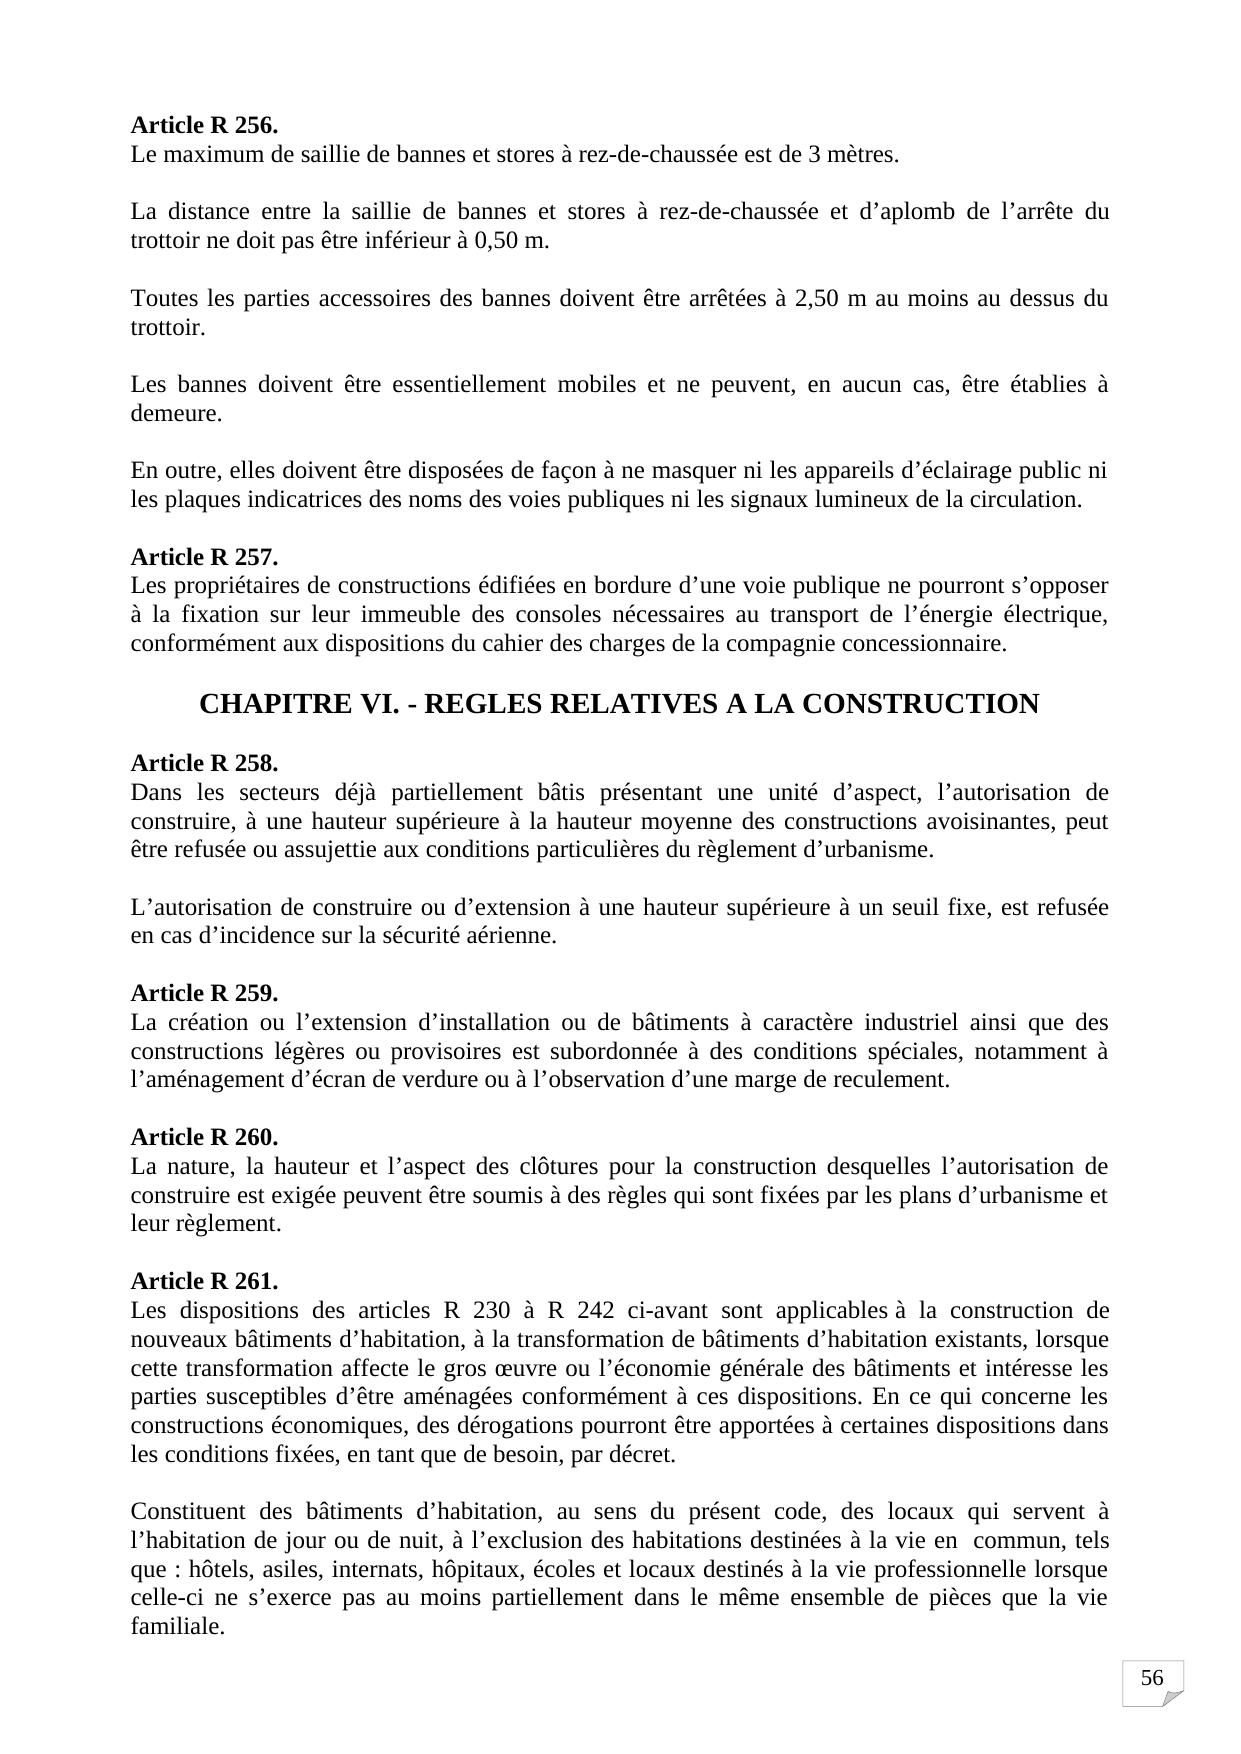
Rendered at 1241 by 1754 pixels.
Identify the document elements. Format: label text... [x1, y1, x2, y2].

text Le maximum de saillie de bannes et stores à rez-de-chaussée est de 3 mètres. [130, 139, 1148, 168]
text L’autorisation de construire ou d’extension à une hauteur supérieure à un seuil fixe, est refusée en cas d’incidence sur la sécurité aérienne. [130, 892, 1109, 949]
text Les dispositions des articles R 230 à R 242 ci-avant sont applicables à la construction de nouveaux bâtiments d’habitation, à la transformation de bâtiments d’habitation existants, lorsque cette transformation affecte le gros œuvre ou l’économie générale des bâtiments et intéresse les parties susceptibles d’être aménagées conformément à ces dispositions. En ce qui concerne les constructions économiques, des dérogations pourront être apportées à certaines dispositions dans les conditions fixées, en tant que de besoin, par décret. [130, 1295, 1110, 1468]
subtitle CHAPITRE VI. - REGLES RELATIVES A LA CONSTRUCTION [199, 686, 1148, 719]
text Article R 256. [130, 110, 1148, 139]
picture [1164, 1692, 1184, 1707]
text Article R 258. [130, 748, 1148, 777]
text La distance entre la saillie de bannes et stores à rez-de-chaussée et d’aplomb de l’arrête du trottoir ne doit pas être inférieur à 0,50 m. [130, 196, 1109, 254]
picture [1162, 1690, 1181, 1704]
text Dans les secteurs déjà partiellement bâtis présentant une unité d’aspect, l’autorisation de construire, à une hauteur supérieure à la hauteur moyenne des constructions avoisinantes, peut être refusée ou assujettie aux conditions particulières du règlement d’urbanisme. [130, 777, 1110, 863]
text Toutes les parties accessoires des bannes doivent être arrêtées à 2,50 m au moins au dessus du trottoir. [130, 283, 1109, 340]
text Article R 259. [130, 978, 1148, 1007]
text Les bannes doivent être essentiellement mobiles et ne peuvent, en aucun cas, être établies à demeure. [130, 369, 1110, 426]
text Les propriétaires de constructions édifiées en bordure d’une voie publique ne pourront s’opposer à la fixation sur leur immeuble des consoles nécessaires au transport de l’énergie électrique, conformément aux dispositions du cahier des charges de la compagnie concessionnaire. [130, 571, 1110, 657]
text Article R 260. [130, 1122, 1148, 1151]
picture [1165, 1693, 1178, 1703]
text En outre, elles doivent être disposées de façon à ne masquer ni les appareils d’éclairage public ni les plaques indicatrices des noms des voies publiques ni les signaux lumineux de la circulation. [130, 455, 1109, 513]
text La création ou l’extension d’installation ou de bâtiments à caractère industriel ainsi que des constructions légères ou provisoires est subordonnée à des conditions spéciales, notamment à l’aménagement d’écran de verdure ou à l’observation d’une marge de reculement. [130, 1007, 1110, 1093]
text La nature, la hauteur et l’aspect des clôtures pour la construction desquelles l’autorisation de construire est exigée peuvent être soumis à des règles qui sont fixées par les plans d’urbanisme et leur règlement. [130, 1151, 1109, 1237]
text Article R 257. [130, 542, 1148, 571]
text Constituent des bâtiments d’habitation, au sens du présent code, des locaux qui servent à l’habitation de jour ou de nuit, à l’exclusion des habitations destinées à la vie en commun, tels que : hôtels, asiles, internats, hôpitaux, écoles et locaux destinés à la vie professionnelle lorsque celle-ci ne s’exerce pas au moins partiellement dans le même ensemble de pièces que la vie familiale. [130, 1496, 1110, 1640]
text Article R 261. [130, 1266, 1148, 1295]
